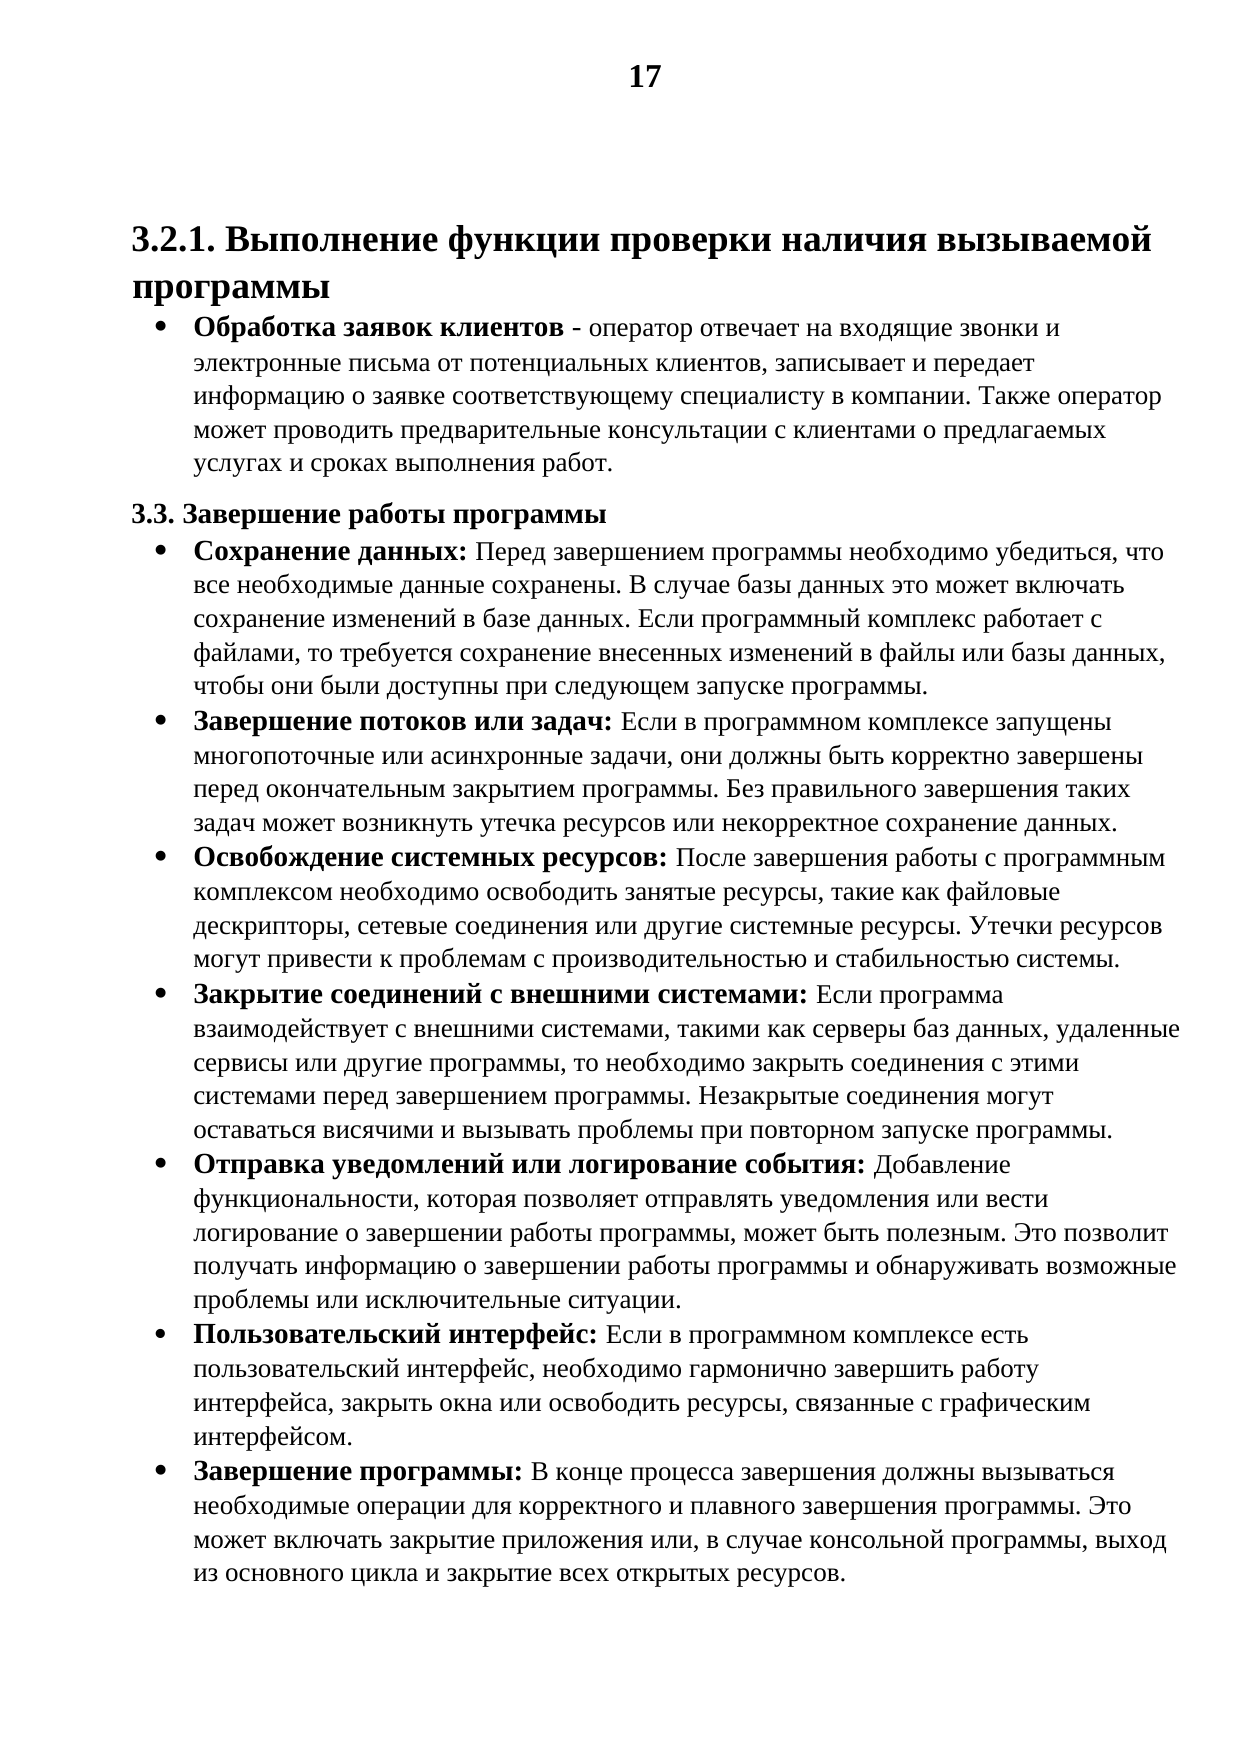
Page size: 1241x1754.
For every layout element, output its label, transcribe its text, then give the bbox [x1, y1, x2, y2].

subtitle 3.2.1. Выполнение функции проверки наличия вызываемой программы [131, 216, 1182, 306]
list Обработка заявок клиентов - оператор отвечает на входящие звонки и электронные письма от потенциальных клиентов, записывает и передает информацию о заявке соответствующему специалисту в компании. Также оператор может проводить предварительные консультации с клиентами о предлагаемых услугах и сроках выполнения работ. [156, 309, 1182, 477]
list Закрытие соединений с внешними системами: Если программа взаимодействует с внешними системами, такими как серверы баз данных, удаленные сервисы или другие программы, то необходимо закрыть соединения с этими системами перед завершением программы. Незакрытые соединения могут оставаться висячими и вызывать проблемы при повторном запуске программы. [156, 976, 1182, 1144]
list Завершение потоков или задач: Если в программном комплексе запущены многопоточные или асинхронные задачи, они должны быть корректно завершены перед окончательным закрытием программы. Без правильного завершения таких задач может возникнуть утечка ресурсов или некорректное сохранение данных. [156, 703, 1182, 837]
list Освобождение системных ресурсов: После завершения работы с программным комплексом необходимо освободить занятые ресурсы, такие как файловые дескрипторы, сетевые соединения или другие системные ресурсы. Утечки ресурсов могут привести к проблемам с производительностью и стабильностью системы. [156, 839, 1182, 974]
subtitle 3.3. Завершение работы программы [131, 496, 1182, 530]
list Сохранение данных: Перед завершением программы необходимо убедиться, что все необходимые данные сохранены. В случае базы данных это может включать сохранение изменений в базе данных. Если программный комплекс работает с файлами, то требуется сохранение внесенных изменений в файлы или базы данных, чтобы они были доступны при следующем запуске программы. [156, 533, 1182, 700]
list Завершение программы: В конце процесса завершения должны вызываться необходимые операции для корректного и плавного завершения программы. Это может включать закрытие приложения или, в случае консольной программы, выход из основного цикла и закрытие всех открытых ресурсов. [156, 1453, 1182, 1587]
list Пользовательский интерфейс: Если в программном комплексе есть пользовательский интерфейс, необходимо гармонично завершить работу интерфейса, закрыть окна или освободить ресурсы, связанные с графическим интерфейсом. [156, 1317, 1182, 1451]
list Отправка уведомлений или логирование события: Добавление функциональности, которая позволяет отправлять уведомления или вести логирование о завершении работы программы, может быть полезным. Это позволит получать информацию о завершении работы программы и обнаруживать возможные проблемы или исключительные ситуации. [156, 1146, 1182, 1314]
